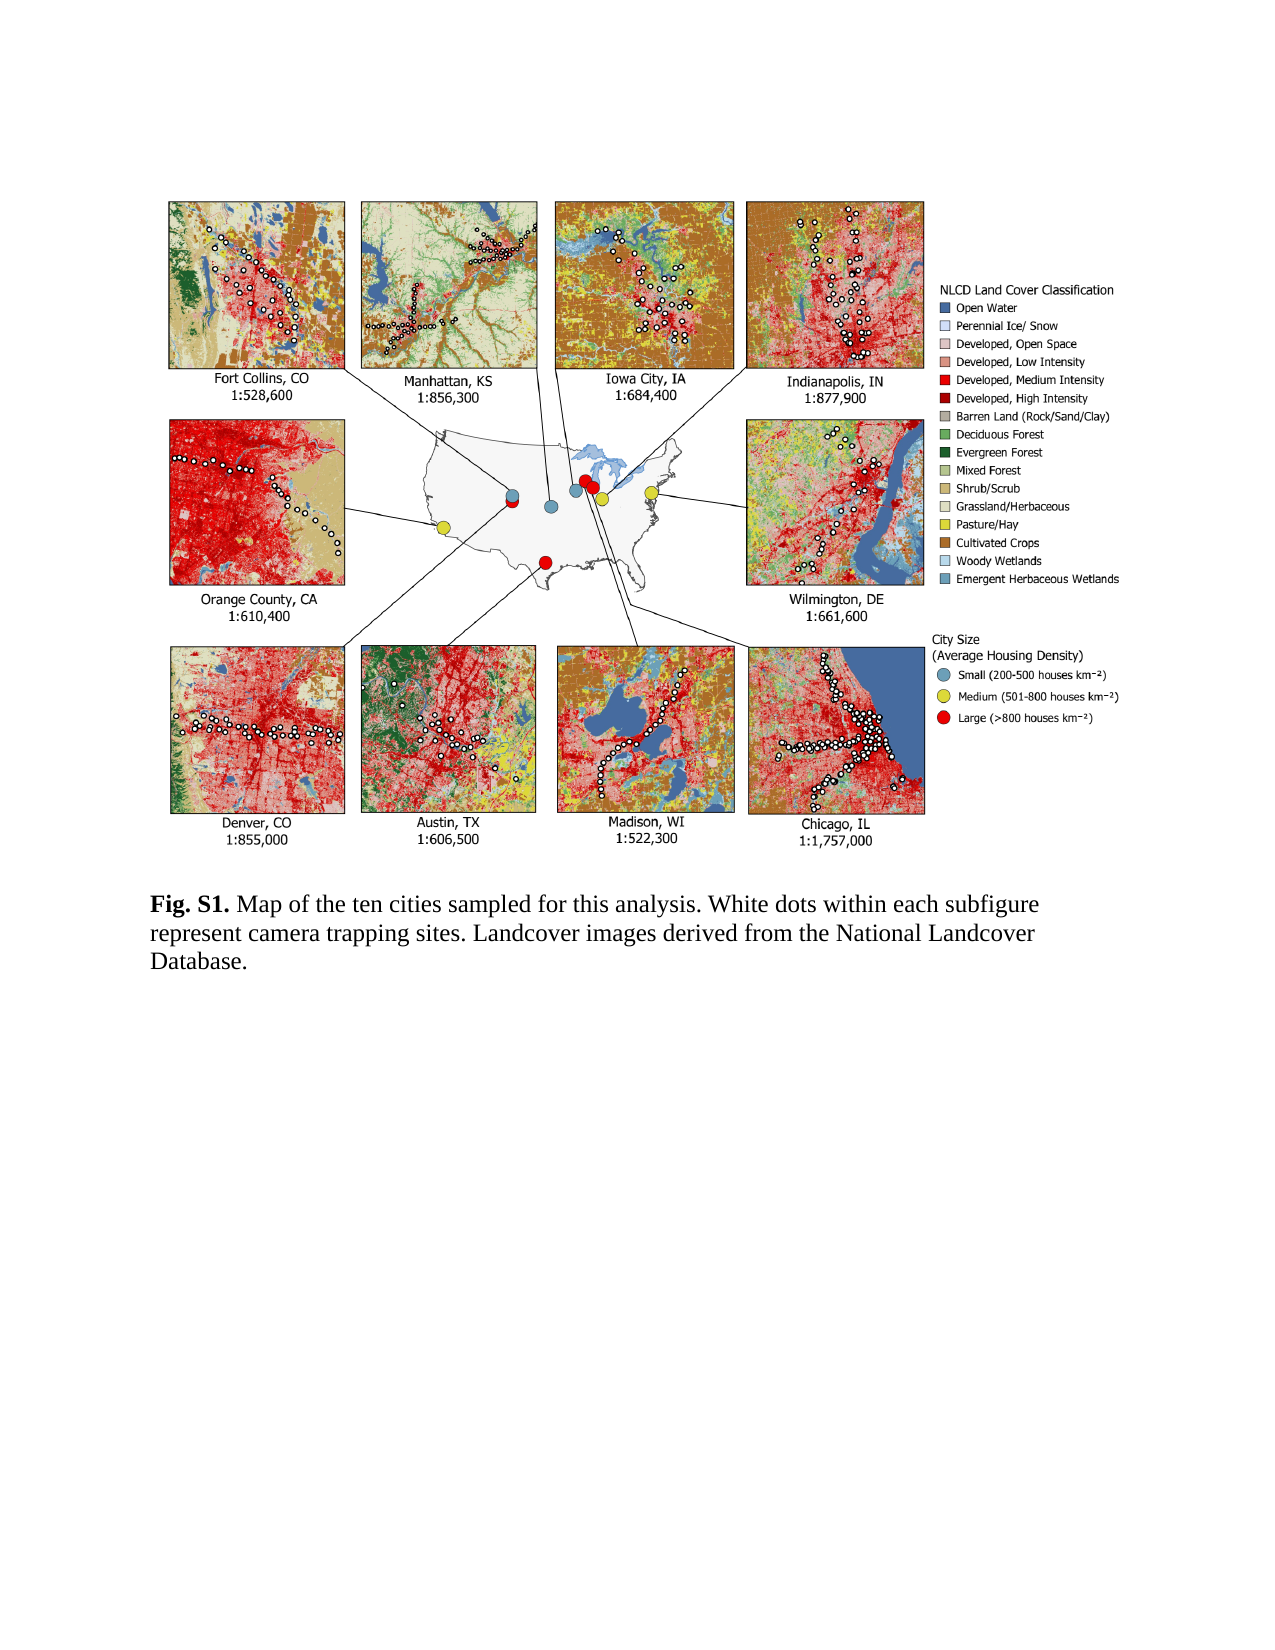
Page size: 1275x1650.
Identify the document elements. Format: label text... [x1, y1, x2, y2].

text Fig. S1. Map of the ten cities sampled for this analysis. White dots within each subfigure represent camera trapping sites. Landcover images derived from the National Landcover Database. [150, 889, 1125, 975]
picture [150, 175, 1125, 864]
